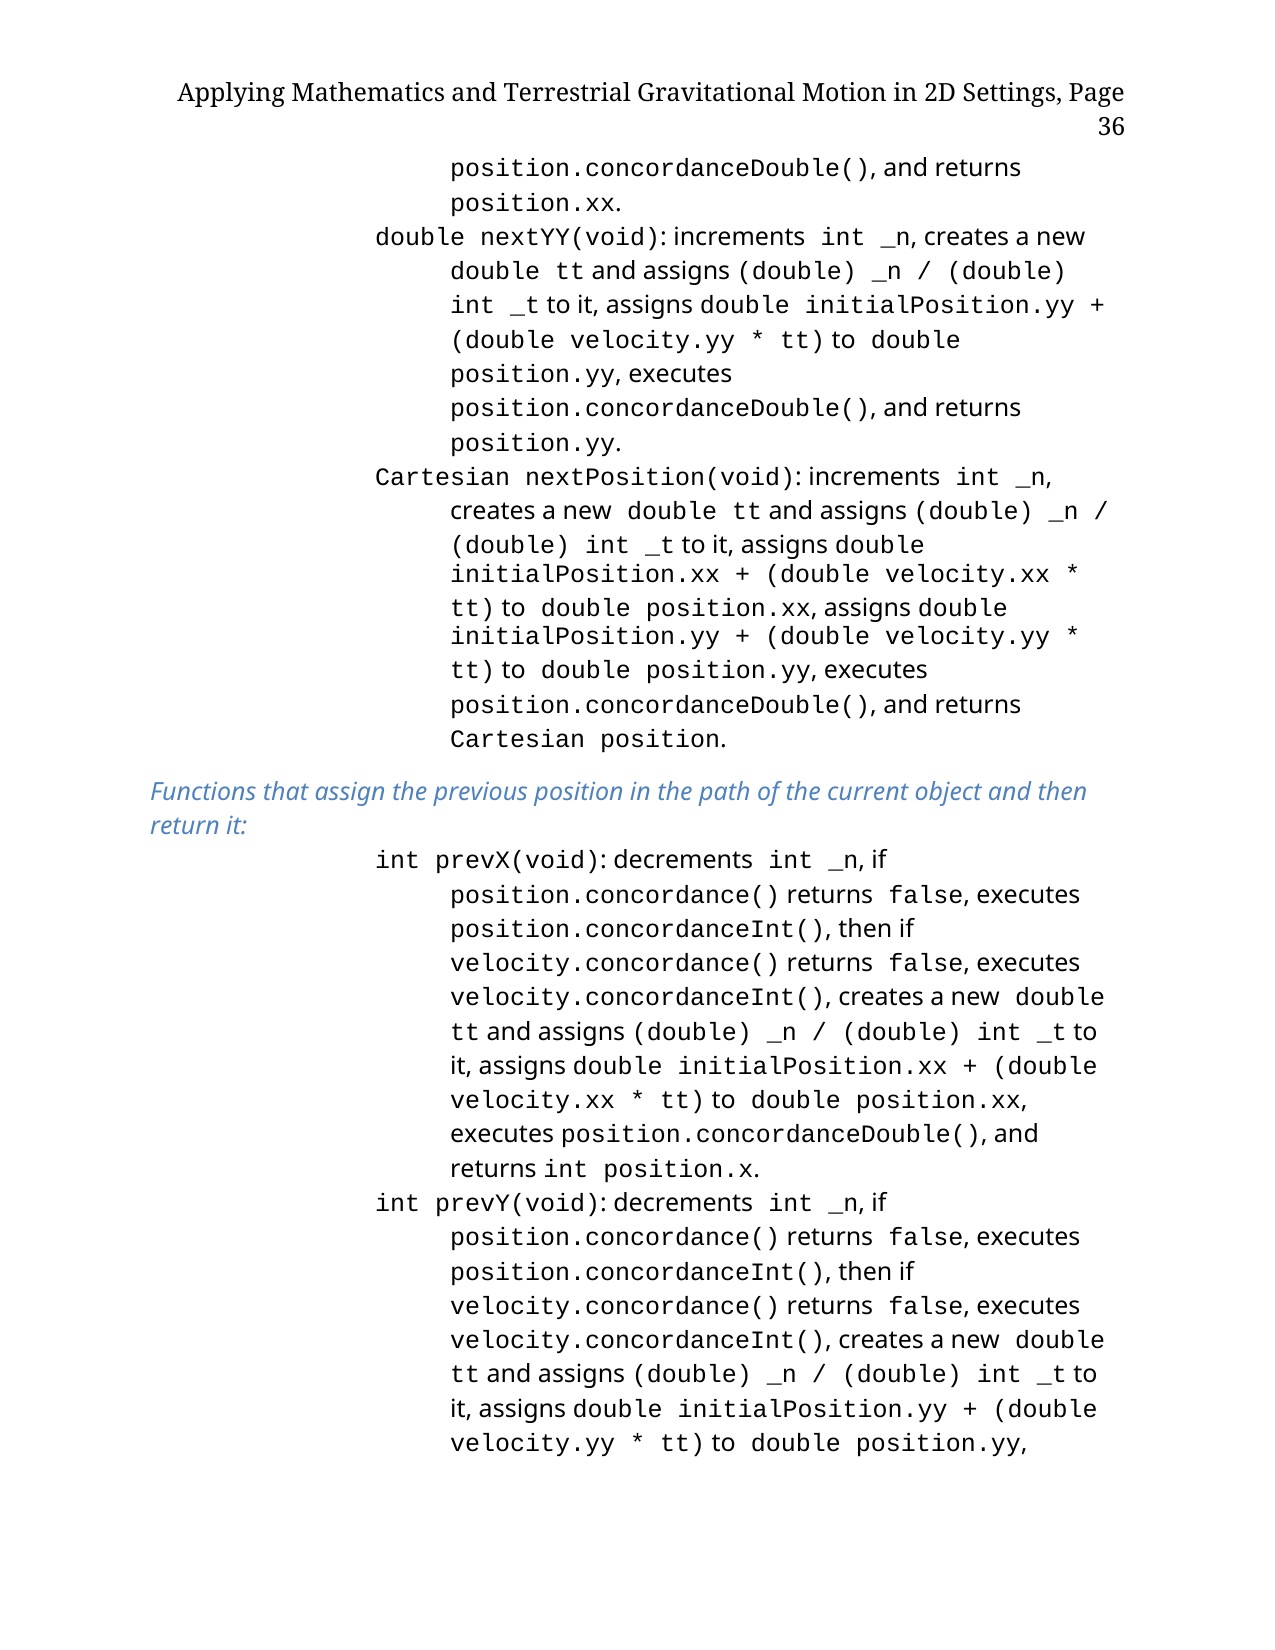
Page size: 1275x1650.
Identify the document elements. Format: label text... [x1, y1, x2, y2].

subtitle Functions that assign the previous position in the path of the current object and then return it: [150, 774, 1125, 842]
text double nextYY(void): increments int _n, creates a new double tt and assigns (double) _n / (double) int _t to it, assigns double initialPosition.yy + (double velocity.yy * tt) to double position.yy, executes position.concordanceDouble(), and returns position.yy. [375, 218, 1125, 458]
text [375, 150, 1125, 218]
text Cartesian nextPosition(void): increments int _n, creates a new double tt and assigns (double) _n / (double) int _t to it, assigns double initialPosition.xx + (double velocity.xx * tt) to double position.xx, assigns double initialPosition.yy + (double velocity.yy * tt) to double position.yy, executes position.concordanceDouble(), and returns Cartesian position. [375, 458, 1125, 755]
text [375, 1185, 1125, 1459]
text int prevX(void): decrements int _n, if position.concordance() returns false, executes position.concordanceInt(), then if velocity.concordance() returns false, executes velocity.concordanceInt(), creates a new double tt and assigns (double) _n / (double) int _t to it, assigns double initialPosition.xx + (double velocity.xx * tt) to double position.xx, executes position.concordanceDouble(), and returns int position.x. [375, 842, 1125, 1185]
